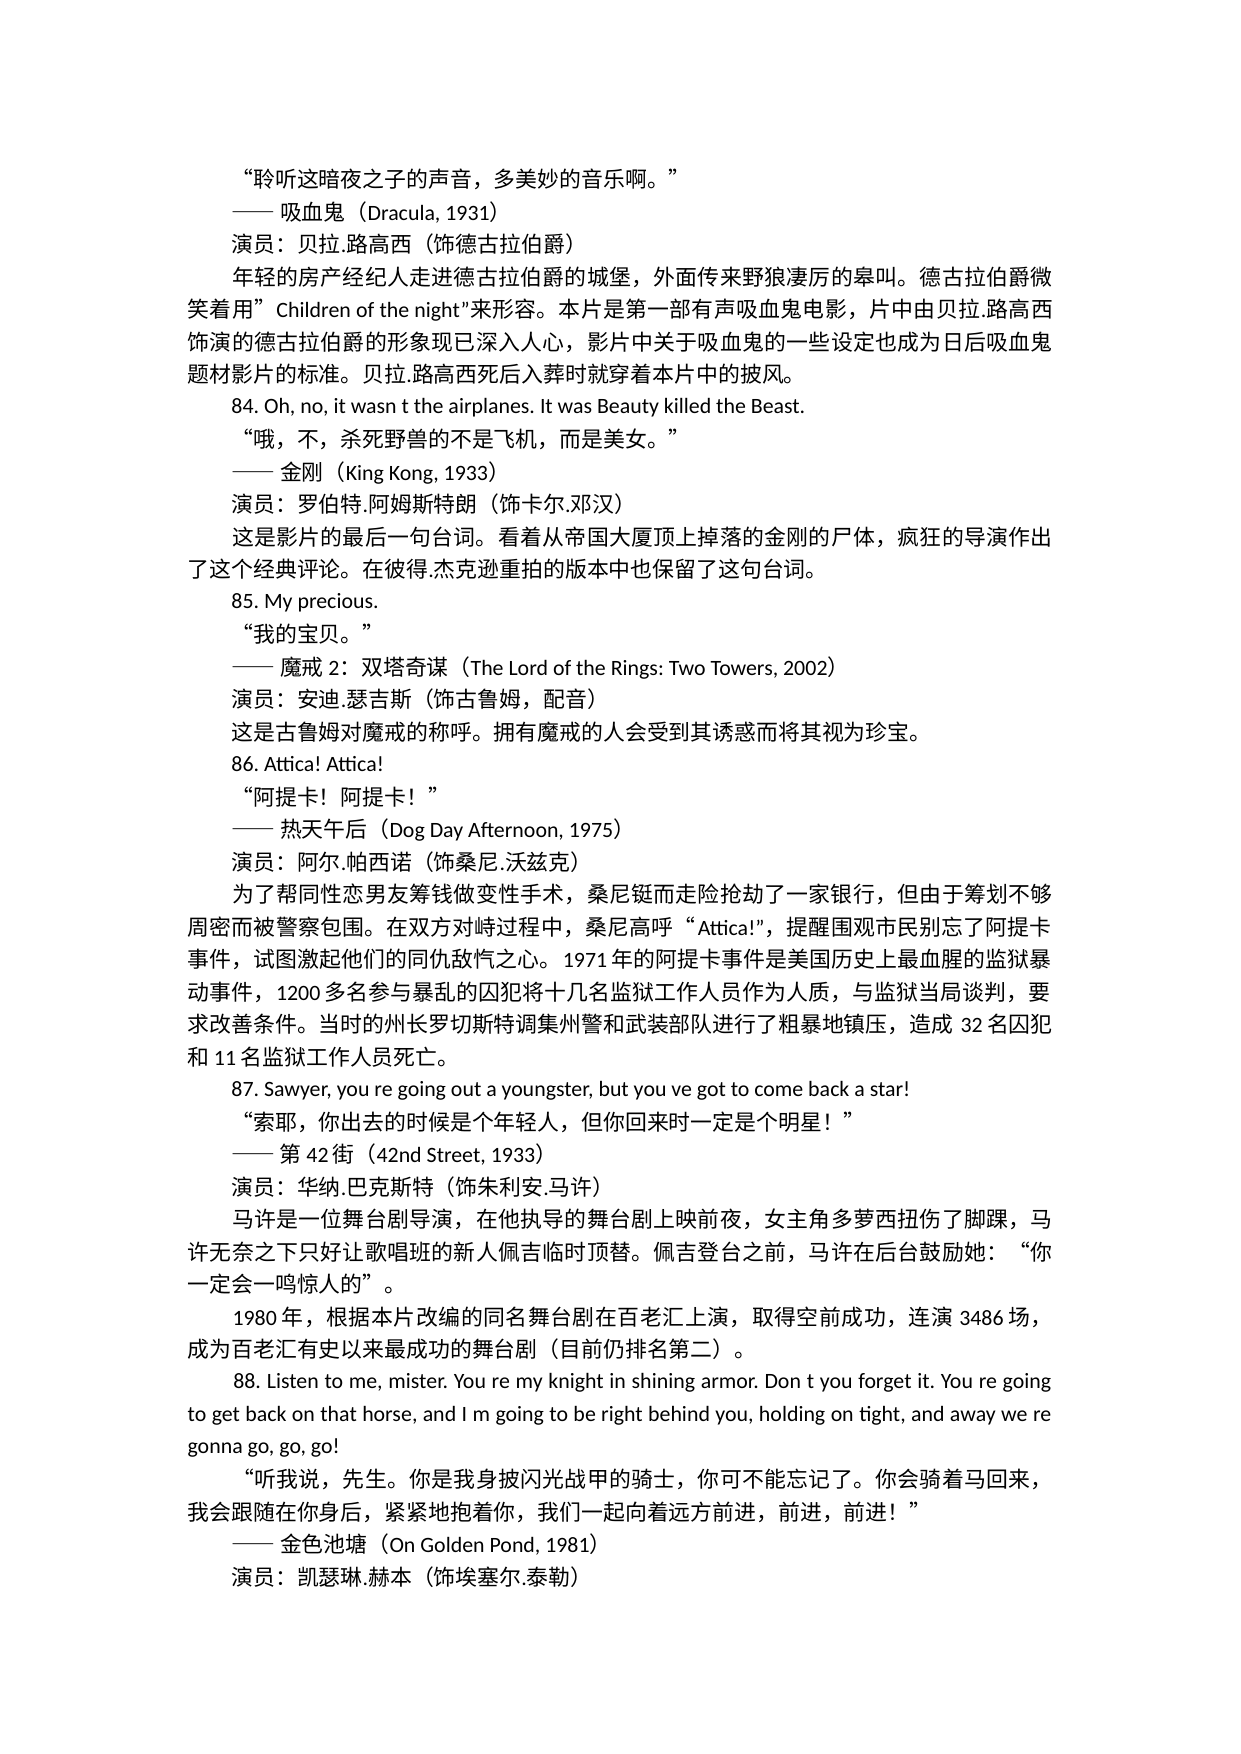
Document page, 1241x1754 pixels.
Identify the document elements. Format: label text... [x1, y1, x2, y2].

text 1980年，根据本片改编的同名舞台剧在百老汇上演，取得空前成功，连演3486场，成为百老汇有史以来最成功的舞台剧（目前仍排名第二）。 [187, 1299, 1053, 1364]
text “听我说，先生。你是我身披闪光战甲的骑士，你可不能忘记了。你会骑着马回来，我会跟随在你身后，紧紧地抱着你，我们一起向着远方前进，前进，前进！” [187, 1462, 1053, 1527]
text 为了帮同性恋男友筹钱做变性手术，桑尼铤而走险抢劫了一家银行，但由于筹划不够周密而被警察包围。在双方对峙过程中，桑尼高呼“Attica!”，提醒围观市民别忘了阿提卡事件，试图激起他们的同仇敌忾之心。1971年的阿提卡事件是美国历史上最血腥的监狱暴动事件，1200多名参与暴乱的囚犯将十几名监狱工作人员作为人质，与监狱当局谈判，要求改善条件。当时的州长罗切斯特调集州警和武装部队进行了粗暴地镇压，造成32名囚犯和11名监狱工作人员死亡。 [187, 877, 1053, 1072]
text “阿提卡！阿提卡！” [187, 779, 1053, 812]
text “聆听这暗夜之子的声音，多美妙的音乐啊。” [187, 162, 1053, 194]
text —— 金色池塘（On Golden Pond, 1981） [187, 1527, 1053, 1559]
text 马许是一位舞台剧导演，在他执导的舞台剧上映前夜，女主角多萝西扭伤了脚踝，马许无奈之下只好让歌唱班的新人佩吉临时顶替。佩吉登台之前，马许在后台鼓励她：“你一定会一鸣惊人的”。 [187, 1202, 1053, 1299]
text “索耶，你出去的时候是个年轻人，但你回来时一定是个明星！” [187, 1104, 1053, 1137]
text 演员：阿尔.帕西诺（饰桑尼.沃兹克） [187, 844, 1053, 877]
text 这是古鲁姆对魔戒的称呼。拥有魔戒的人会受到其诱惑而将其视为珍宝。 [187, 714, 1053, 747]
text —— 魔戒2：双塔奇谋（The Lord of the Rings: Two Towers, 2002） [187, 649, 1053, 682]
text —— 吸血鬼（Dracula, 1931） [187, 194, 1053, 227]
text 这是影片的最后一句台词。看着从帝国大厦顶上掉落的金刚的尸体，疯狂的导演作出了这个经典评论。在彼得.杰克逊重拍的版本中也保留了这句台词。 [187, 519, 1053, 584]
text 演员：凯瑟琳.赫本（饰埃塞尔.泰勒） [187, 1559, 1053, 1592]
text 年轻的房产经纪人走进德古拉伯爵的城堡，外面传来野狼凄厉的皋叫。德古拉伯爵微笑着用”Children of the night”来形容。本片是第一部有声吸血鬼电影，片中由贝拉.路高西饰演的德古拉伯爵的形象现已深入人心，影片中关于吸血鬼的一些设定也成为日后吸血鬼题材影片的标准。贝拉.路高西死后入葬时就穿着本片中的披风。 [187, 259, 1053, 389]
text 85. My precious. [187, 584, 1053, 617]
text 88. Listen to me, mister. You re my knight in shining armor. Don t you forget it. You re going to get back on that horse, and I m going to be right behind you, holding on tight, and away we re gonna go, go, go! [187, 1364, 1053, 1462]
text 演员：安迪.瑟吉斯（饰古鲁姆，配音） [187, 682, 1053, 714]
text —— 金刚（King Kong, 1933） [187, 454, 1053, 487]
text 演员：华纳.巴克斯特（饰朱利安.马许） [187, 1169, 1053, 1202]
text —— 热天午后（Dog Day Afternoon, 1975） [187, 812, 1053, 844]
text 87. Sawyer, you re going out a youngster, but you ve got to come back a star! [187, 1072, 1053, 1104]
text —— 第42街（42nd Street, 1933） [187, 1137, 1053, 1169]
text “哦，不，杀死野兽的不是飞机，而是美女。” [187, 422, 1053, 454]
text 84. Oh, no, it wasn t the airplanes. It was Beauty killed the Beast. [187, 389, 1053, 422]
text “我的宝贝。” [187, 617, 1053, 649]
text 演员：贝拉.路高西（饰德古拉伯爵） [187, 227, 1053, 259]
text 演员：罗伯特.阿姆斯特朗（饰卡尔.邓汉） [187, 487, 1053, 519]
text 86. Attica! Attica! [187, 747, 1053, 779]
